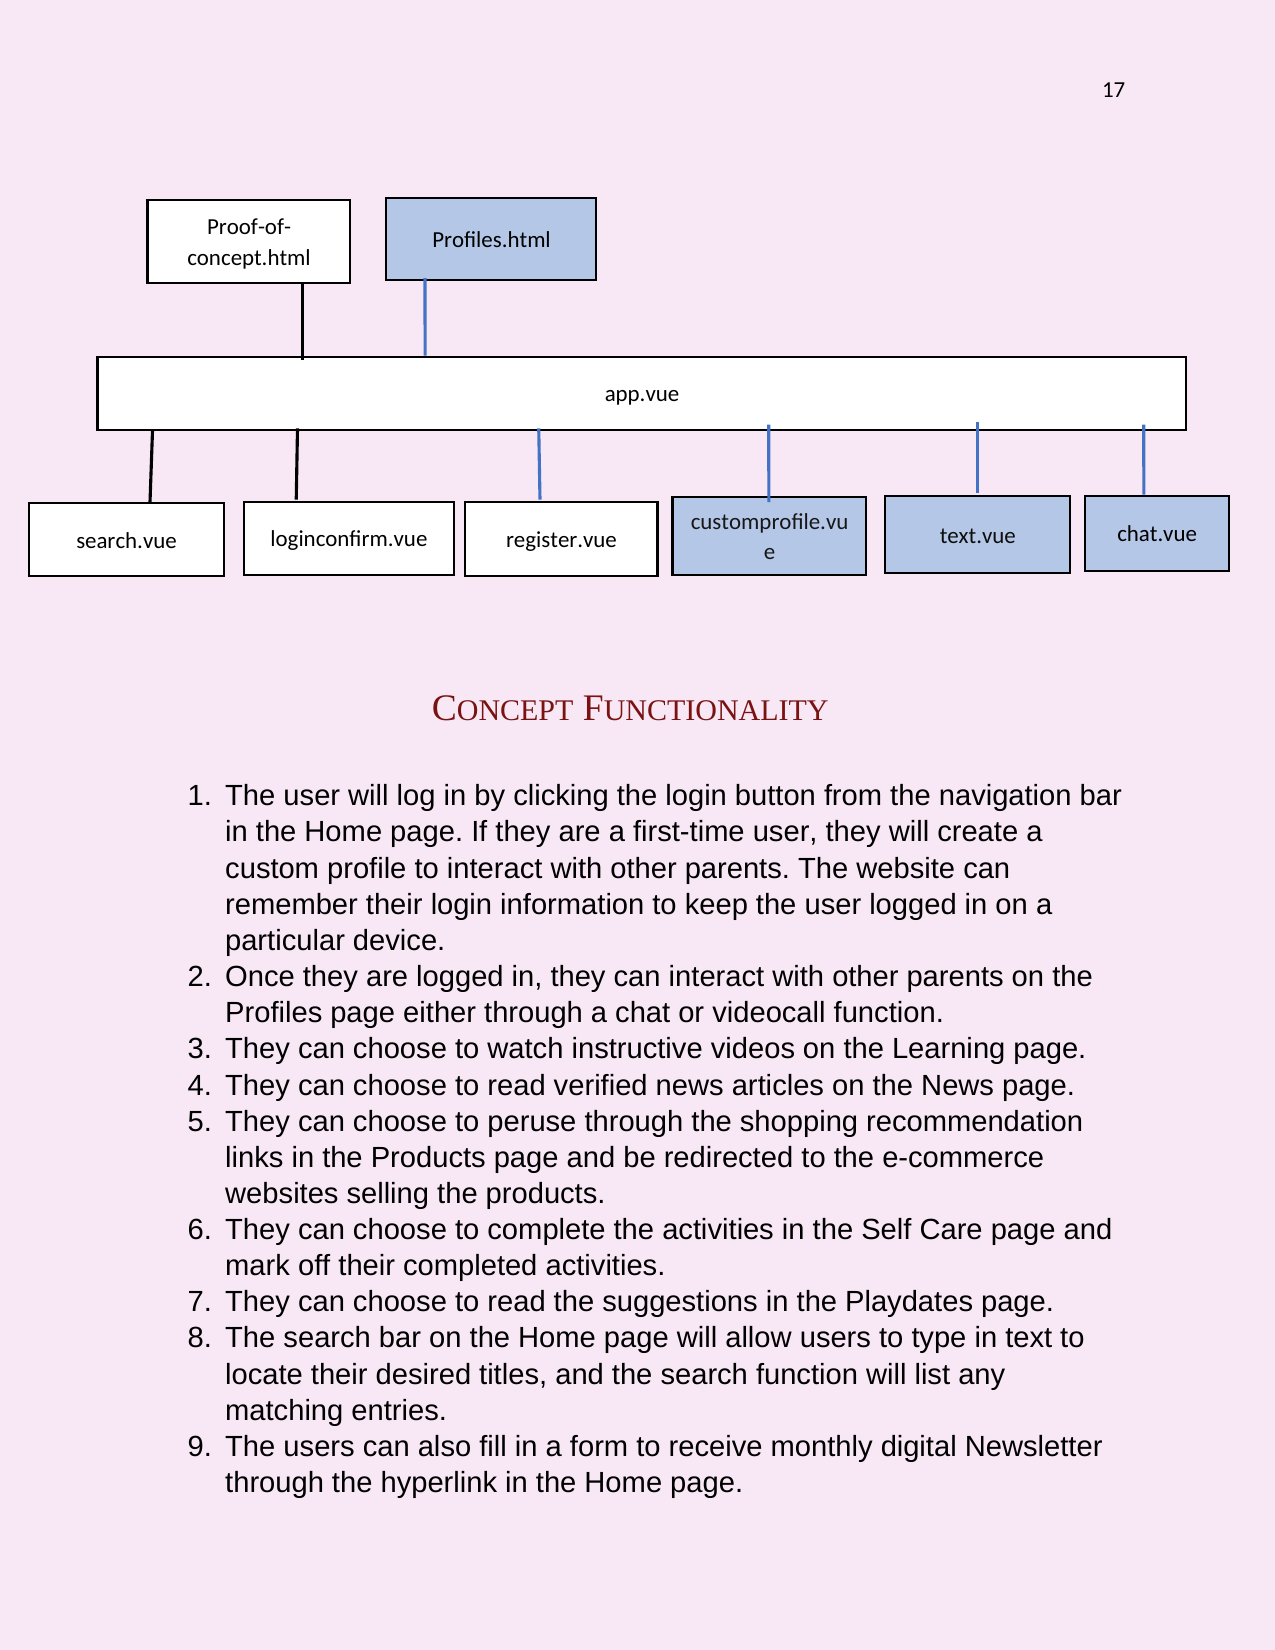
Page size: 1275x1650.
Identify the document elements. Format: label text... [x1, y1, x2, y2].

list Once they are logged in, they can interact with other parents on the Profiles page either through a chat or videocall function. [187, 959, 1125, 1029]
list The search bar on the Home page will allow users to type in text to locate their desired titles, and the search function will list any matching entries. [187, 1321, 1125, 1426]
list The user will log in by clicking the login button from the navigation bar in the Home page. If they are a first-time user, they will create a custom profile to interact with other parents. The website can remember their login information to keep the user logged in on a particular device. [187, 778, 1125, 956]
list They can choose to peruse through the shopping recommendation links in the Products page and be redirected to the e-commerce websites selling the products. [187, 1104, 1125, 1209]
subtitle Concept Functionality [135, 685, 1125, 728]
list They can choose to read verified news articles on the News page. [187, 1067, 1125, 1101]
list They can choose to complete the activities in the Self Care page and mark off their completed activities. [187, 1212, 1125, 1282]
list They can choose to read the suggestions in the Playdates page. [187, 1284, 1125, 1318]
list The users can also fill in a form to receive monthly digital Newsletter through the hyperlink in the Home page. [187, 1429, 1125, 1499]
list They can choose to watch instructive videos on the Learning page. [187, 1031, 1125, 1065]
